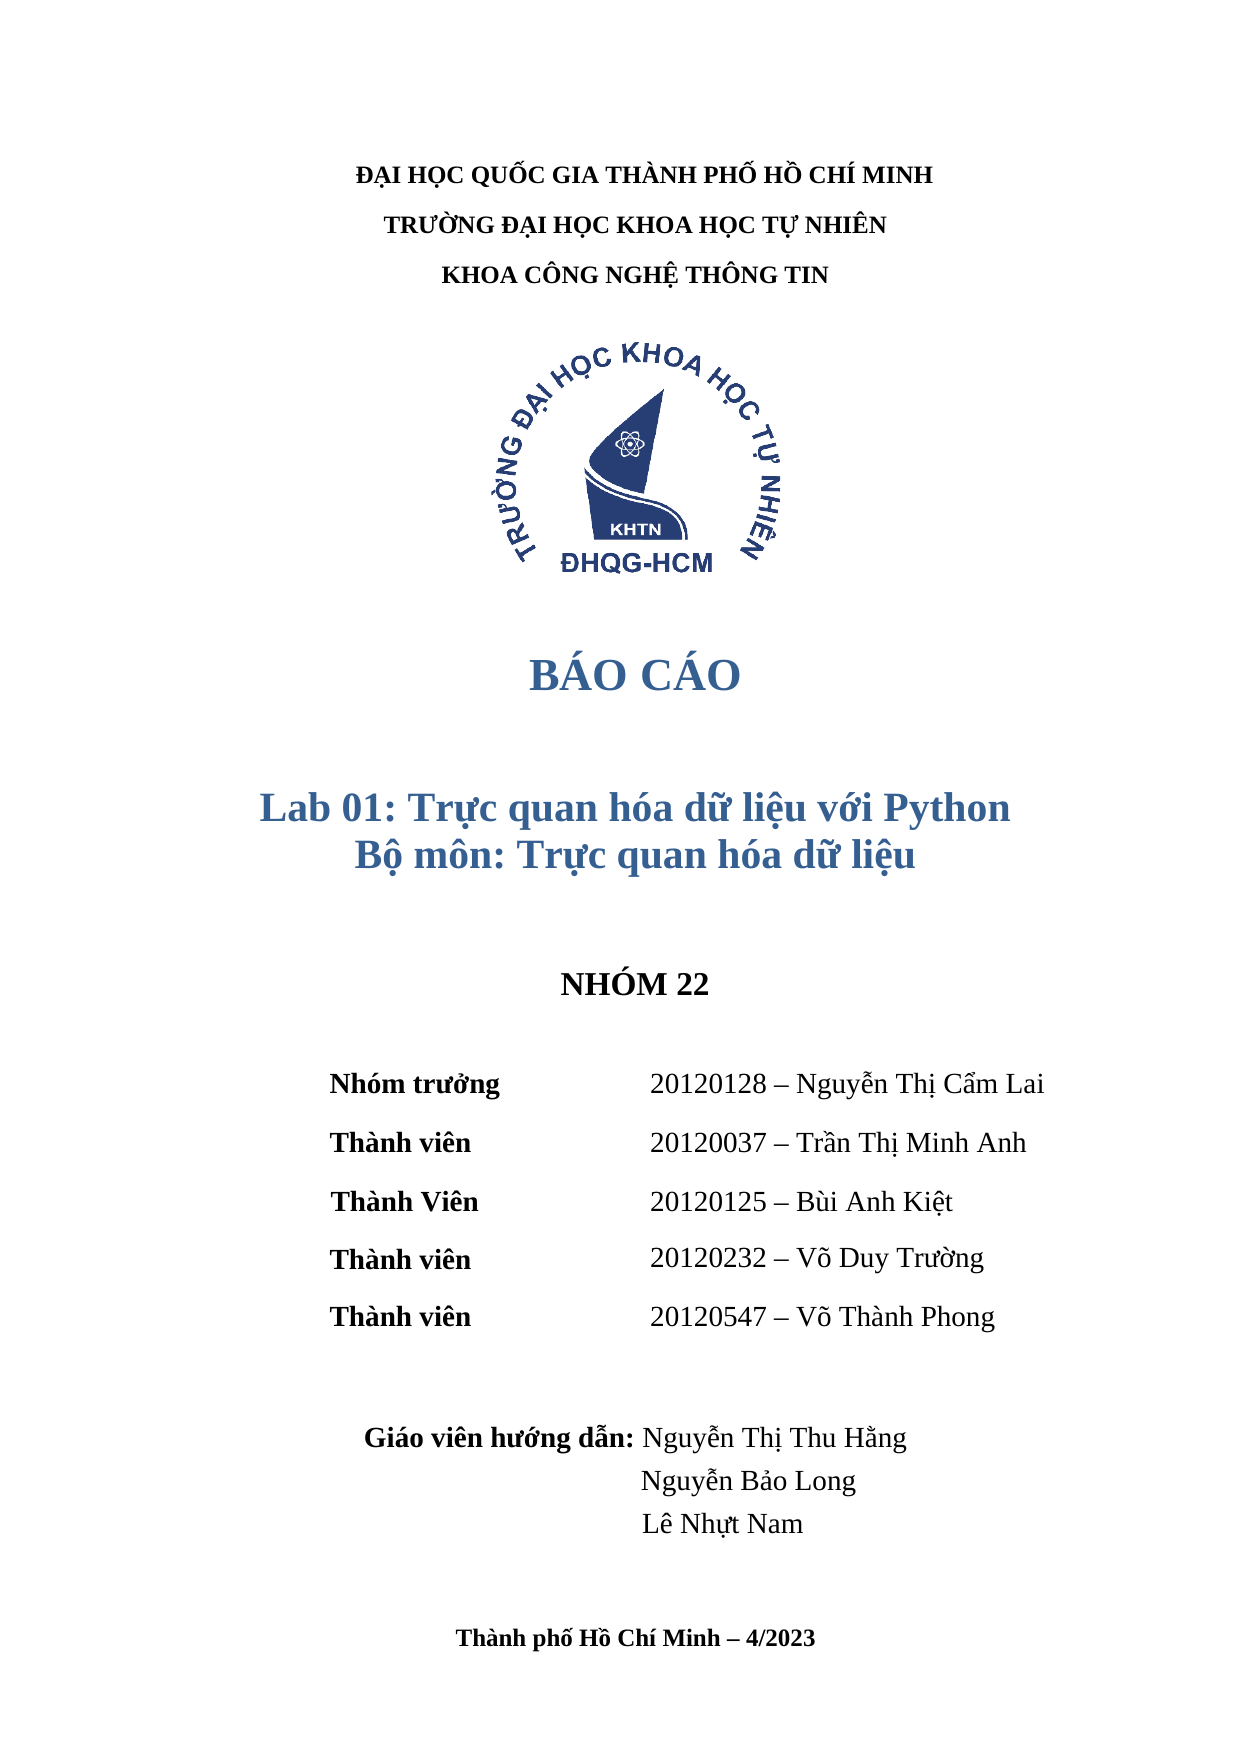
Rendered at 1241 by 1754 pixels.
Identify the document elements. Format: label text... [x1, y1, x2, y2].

text ĐẠI HỌC QUỐC GIA THÀNH PHỐ HỒ CHÍ MINH TRƯỜNG ĐẠI HỌC KHOA HỌC TỰ NHIÊN [355, 161, 935, 239]
table_cell Thành viên Thành Viên [294, 1100, 561, 1217]
table_cell 20120037 – Trần Thị Minh Anh 20120125 – Bùi Anh Kiệt [561, 1100, 1078, 1217]
table_cell 20120232 – Võ Duy Trường [561, 1218, 1078, 1276]
text Nguyễn Bảo Long [251, 1463, 1019, 1497]
table_cell Thành viên [294, 1218, 561, 1276]
text KHOA CÔNG NGHỆ THÔNG TIN [441, 260, 1103, 289]
table_cell Thành viên [294, 1276, 561, 1389]
picture [491, 342, 780, 574]
table_cell 20120547 – Võ Thành Phong [561, 1276, 1078, 1389]
text Lê Nhựt Nam [251, 1506, 1019, 1539]
text Thành phố Hồ Chí Minh – 4/2023 [251, 1623, 1020, 1652]
text Giáo viên hướng dẫn: Nguyễn Thị Thu Hằng [251, 1420, 1019, 1454]
table_header Nhóm trưởng [294, 1043, 561, 1100]
table_header 20120128 – Nguyễn Thị Cẩm Lai [561, 1043, 1078, 1100]
text NHÓM 22 [250, 965, 1019, 1003]
text Bộ môn: Trực quan hóa dữ liệu [251, 831, 1019, 878]
text Lab 01: Trực quan hóa dữ liệu với Python [251, 783, 1019, 831]
text BÁO CÁO [251, 648, 1020, 700]
